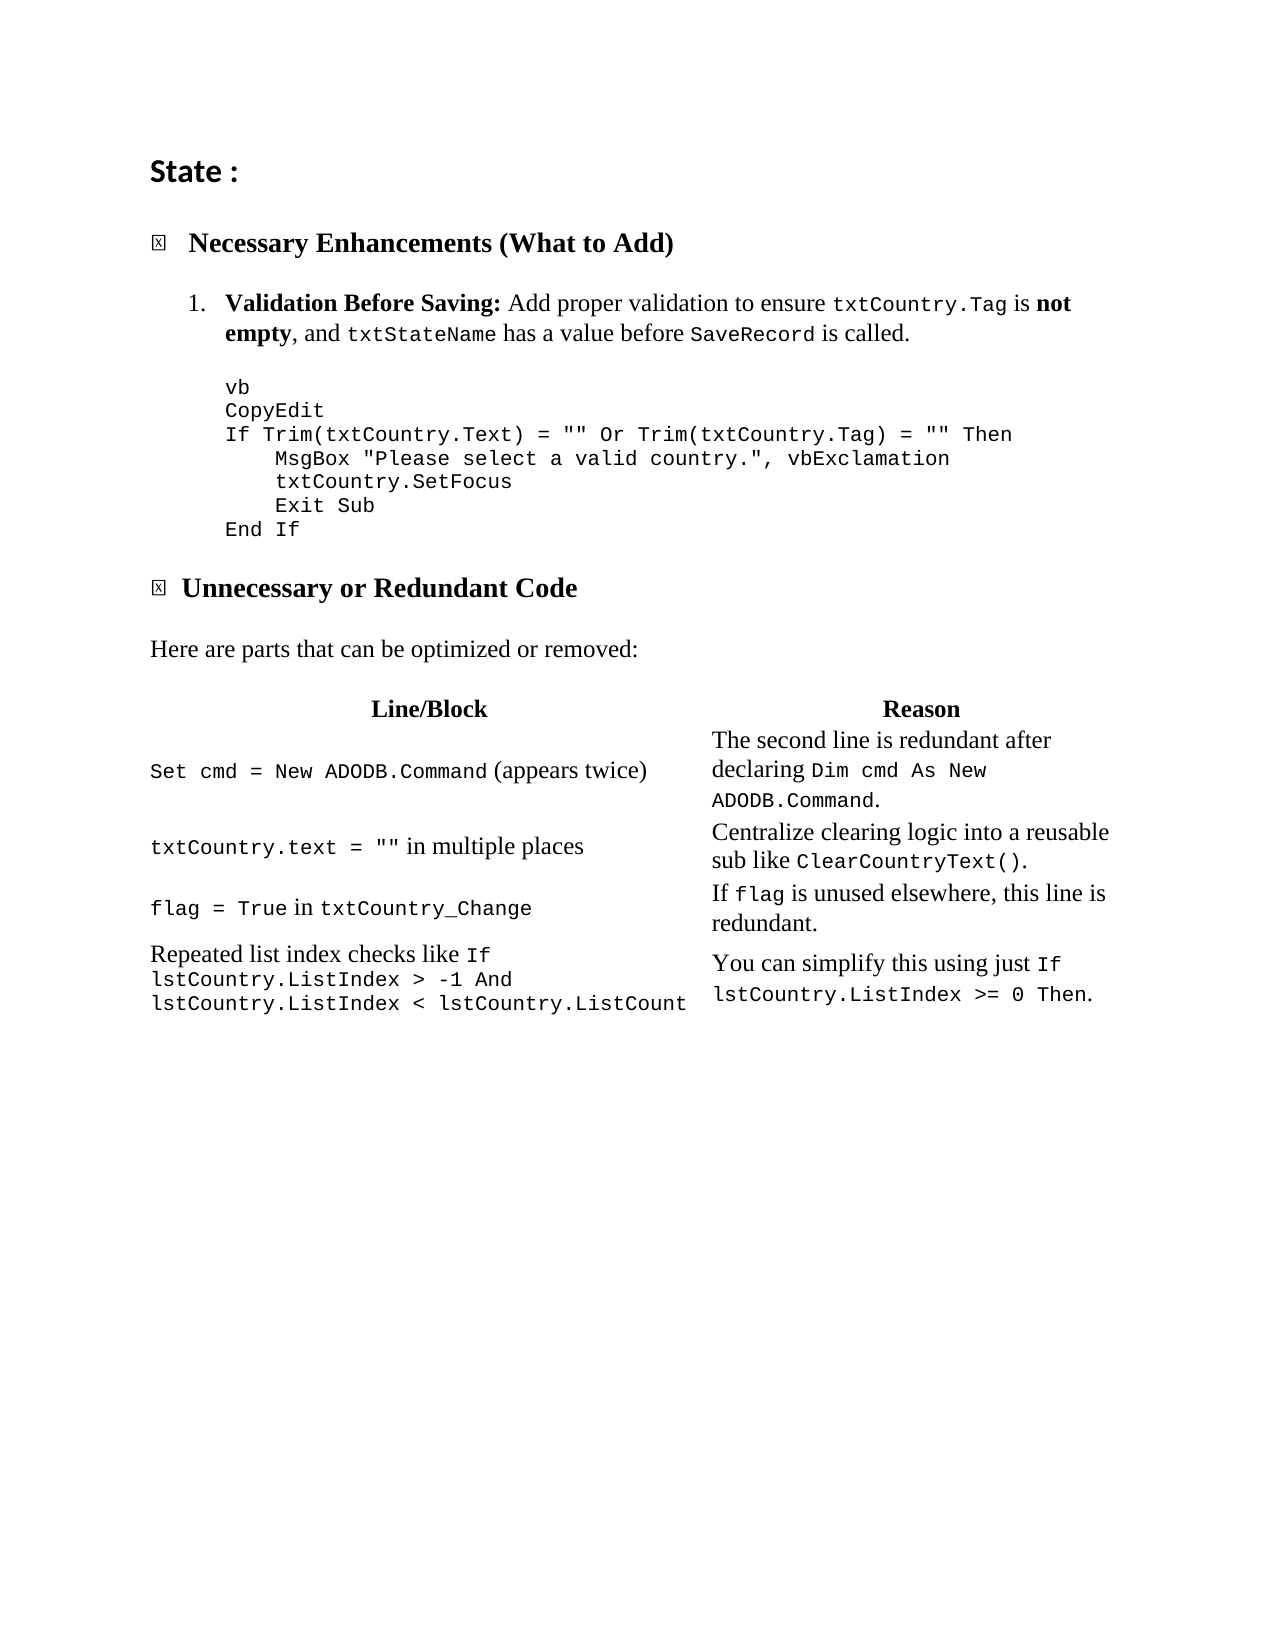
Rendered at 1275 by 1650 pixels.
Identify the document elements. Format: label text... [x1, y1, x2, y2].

table_cell If flag is unused elsewhere, this line is redundant. [710, 876, 1133, 938]
text Here are parts that can be optimized or removed: [150, 634, 1125, 663]
table_cell The second line is redundant after declaring Dim cmd As New ADODB.Command. [710, 724, 1133, 815]
table_cell txtCountry.text = "" in multiple places [149, 815, 710, 876]
text If Trim(txtCountry.Text) = "" Or Trim(txtCountry.Tag) = "" Then [225, 424, 1125, 448]
table_header Reason [710, 692, 1133, 724]
text txtCountry.SetFocus [225, 471, 1125, 495]
text ✅ Necessary Enhancements (What to Add) [150, 226, 1125, 259]
text End If [225, 519, 1125, 542]
text State : [150, 150, 1125, 191]
table_header Line/Block [149, 692, 710, 724]
table_cell You can simplify this using just If lstCountry.ListIndex >= 0 Then. [710, 938, 1133, 1018]
table_cell Repeated list index checks like If lstCountry.ListIndex > -1 And lstCountry.ListIndex < lstCountry.ListCount [149, 938, 710, 1018]
table_cell Centralize clearing logic into a reusable sub like ClearCountryText(). [710, 815, 1133, 876]
text CopyEdit [225, 401, 1125, 424]
table_cell flag = True in txtCountry_Change [149, 876, 710, 938]
text MsgBox "Please select a valid country.", vbExclamation [225, 448, 1125, 471]
text vb [225, 377, 1125, 401]
list Validation Before Saving: Add proper validation to ensure txtCountry.Tag is not empty, and txtStateName has a value before SaveRecord is called. [187, 288, 1125, 348]
text ❌ Unnecessary or Redundant Code [150, 572, 1125, 605]
table_cell Set cmd = New ADODB.Command (appears twice) [149, 724, 710, 815]
text Exit Sub [225, 495, 1125, 519]
